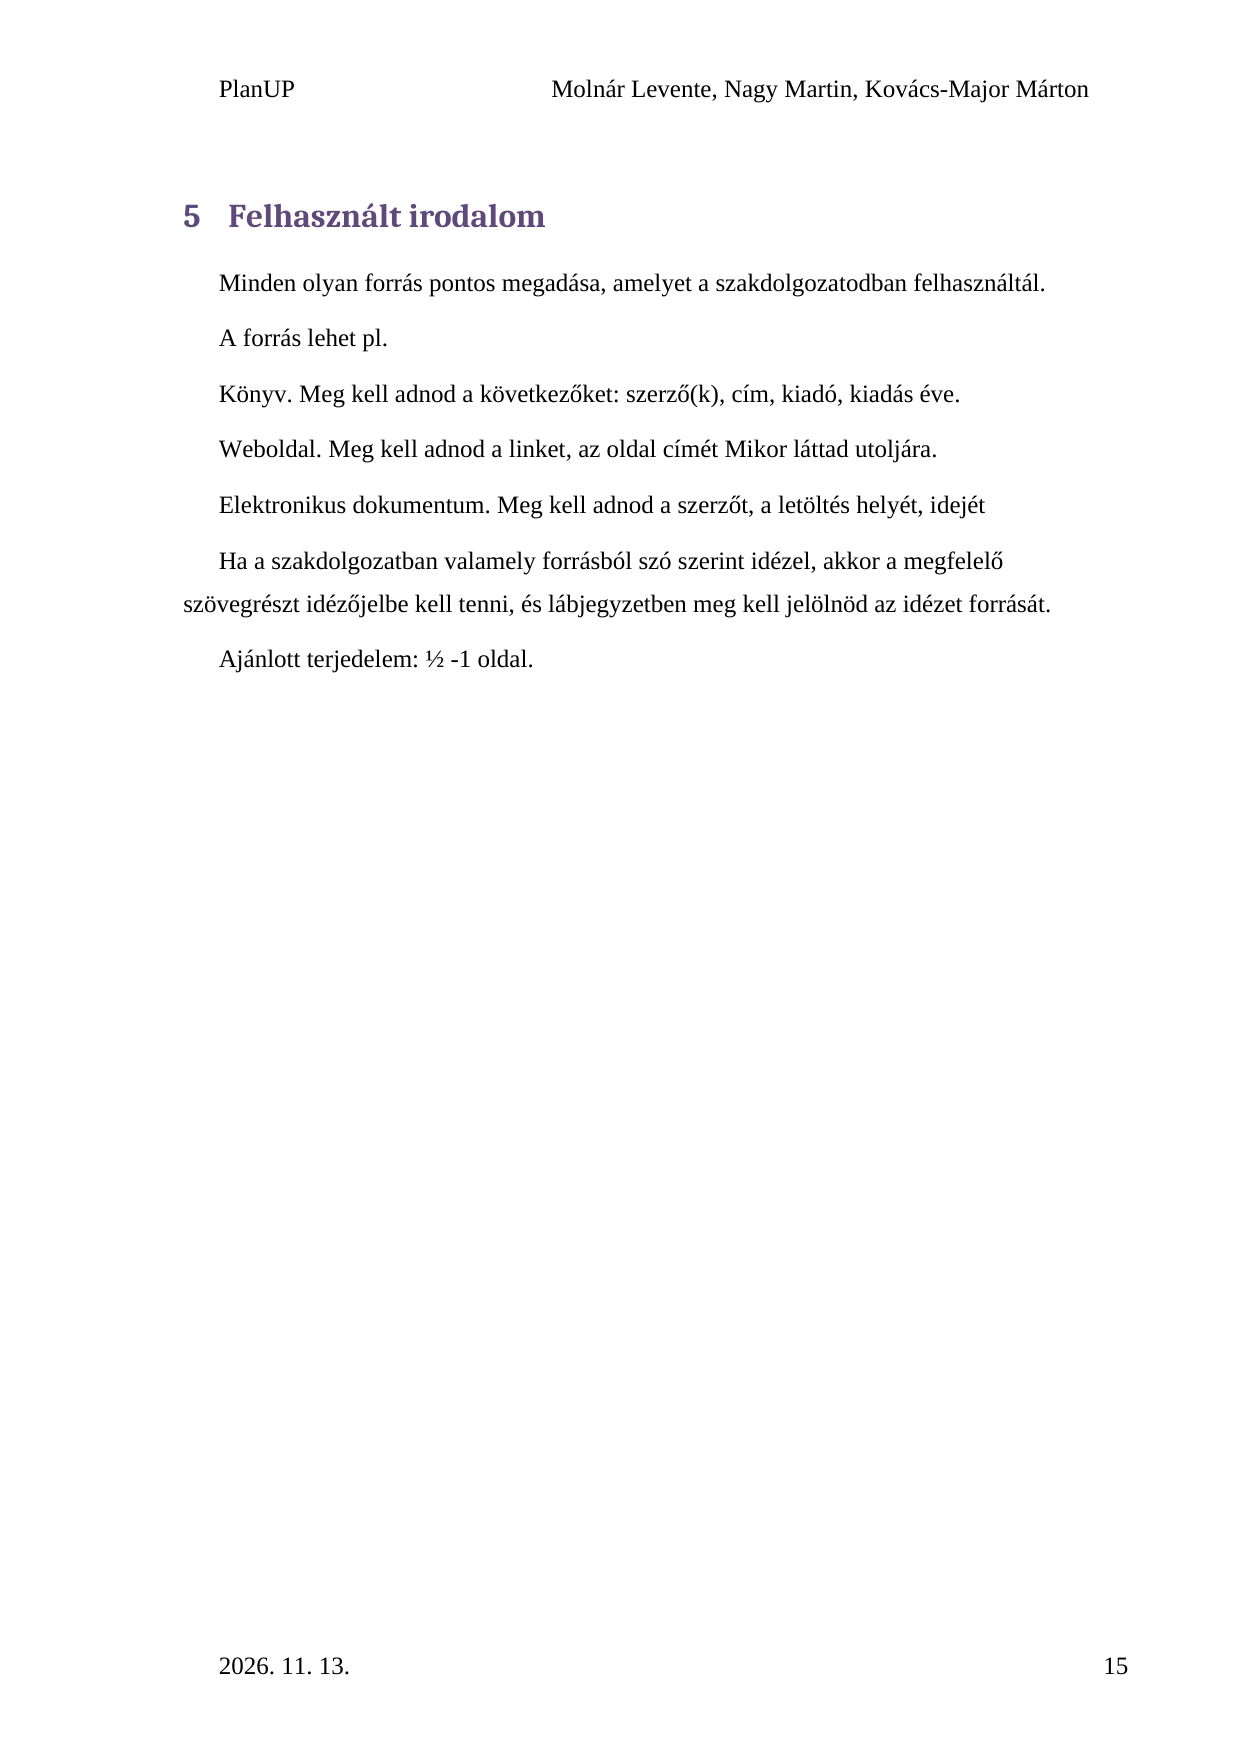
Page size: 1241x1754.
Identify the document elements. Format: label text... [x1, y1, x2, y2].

text Minden olyan forrás pontos megadása, amelyet a szakdolgozatodban felhasználtál. [183, 268, 1092, 296]
text Könyv. Meg kell adnod a következőket: szerző(k), cím, kiadó, kiadás éve. [183, 379, 1092, 408]
text Ajánlott terjedelem: ½ -1 oldal. [183, 644, 1092, 673]
text Ha a szakdolgozatban valamely forrásból szó szerint idézel, akkor a megfelelő szövegrészt idézőjelbe kell tenni, és lábjegyzetben meg kell jelölnöd az idézet forrását. [183, 546, 1092, 618]
text Weboldal. Meg kell adnod a linket, az oldal címét Mikor láttad utoljára. [183, 434, 1092, 463]
text A forrás lehet pl. [183, 323, 1092, 352]
text Elektronikus dokumentum. Meg kell adnod a szerzőt, a letöltés helyét, idejét [183, 490, 1092, 519]
subtitle Felhasznált irodalom [183, 198, 1092, 236]
